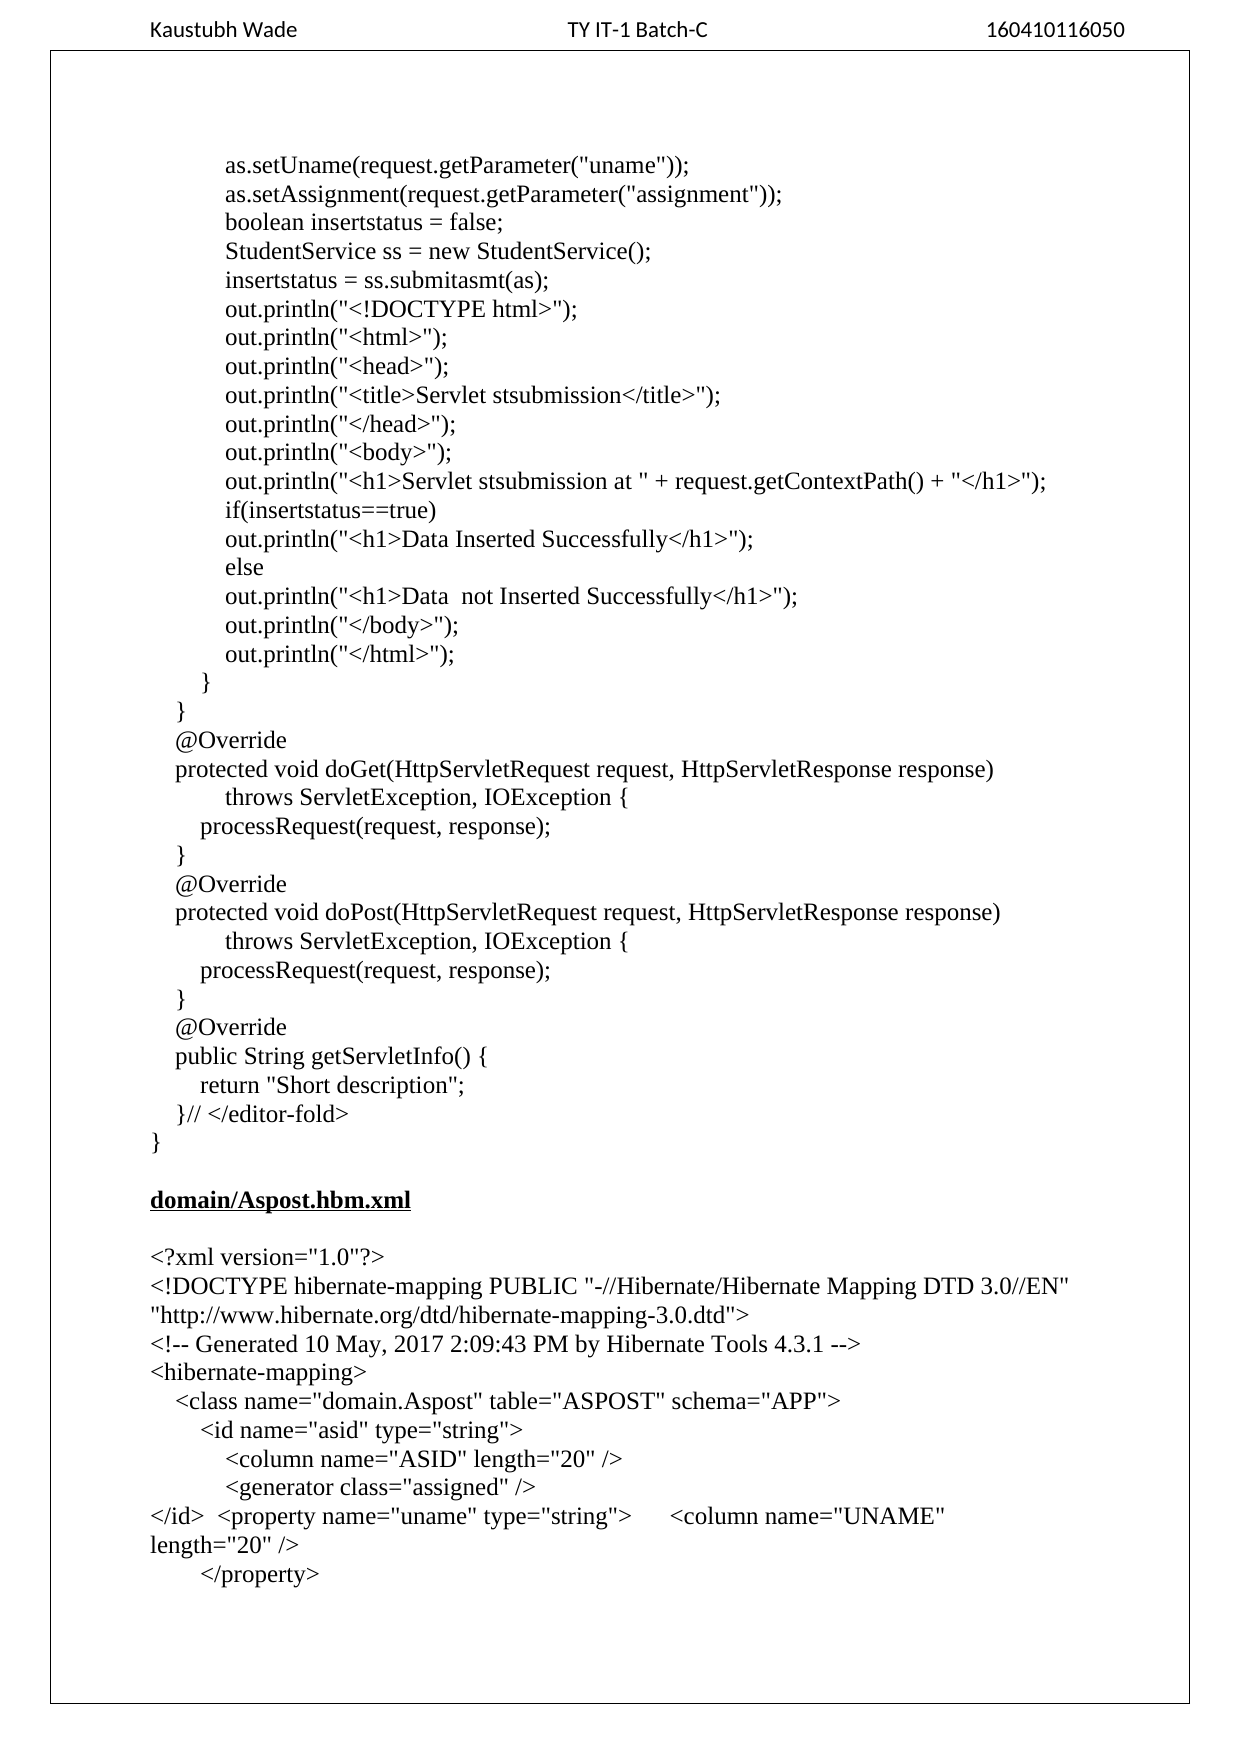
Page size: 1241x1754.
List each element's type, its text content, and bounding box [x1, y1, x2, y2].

text <class name="domain.Aspost" table="ASPOST" schema="APP"> [150, 1386, 1090, 1415]
text else [150, 552, 1090, 581]
text out.println("<body>"); [150, 437, 1090, 466]
text } [150, 840, 1090, 869]
text out.println("<!DOCTYPE html>"); [150, 294, 1090, 322]
text @Override [150, 869, 1090, 897]
text out.println("<head>"); [150, 351, 1090, 380]
text protected void doPost(HttpServletRequest request, HttpServletResponse response) [150, 897, 1090, 926]
text <?xml version="1.0"?> [150, 1242, 1090, 1271]
text StudentService ss = new StudentService(); [150, 236, 1090, 265]
text processRequest(request, response); [150, 955, 1090, 984]
text insertstatus = ss.submitasmt(as); [150, 265, 1090, 294]
text </property> [150, 1559, 1090, 1587]
text <column name="ASID" length="20" /> [150, 1444, 1090, 1472]
text }// </editor-fold> [150, 1099, 1090, 1127]
text throws ServletException, IOException { [150, 926, 1090, 955]
text } [150, 984, 1090, 1012]
text out.println("<h1>Servlet stsubmission at " + request.getContextPath() + "</h1>"); [150, 466, 1090, 495]
text if(insertstatus==true) [150, 495, 1090, 524]
text out.println("<h1>Data Inserted Successfully</h1>"); [150, 524, 1090, 552]
text out.println("</head>"); [150, 409, 1090, 437]
text <hibernate-mapping> [150, 1357, 1090, 1386]
text } [150, 696, 1090, 725]
text protected void doGet(HttpServletRequest request, HttpServletResponse response) [150, 754, 1090, 782]
text out.println("</body>"); [150, 610, 1090, 639]
text "http://www.hibernate.org/dtd/hibernate-mapping-3.0.dtd"> [150, 1300, 1090, 1329]
text return "Short description"; [150, 1070, 1090, 1099]
text out.println("<title>Servlet stsubmission</title>"); [150, 380, 1090, 409]
text boolean insertstatus = false; [150, 207, 1090, 236]
text <!-- Generated 10 May, 2017 2:09:43 PM by Hibernate Tools 4.3.1 --> [150, 1329, 1090, 1357]
text out.println("<html>"); [150, 322, 1090, 351]
text as.setUname(request.getParameter("uname")); [150, 150, 1090, 179]
text out.println("</html>"); [150, 639, 1090, 667]
text </id> <property name="uname" type="string"> <column name="UNAME" length="20" /> [150, 1501, 1090, 1559]
text public String getServletInfo() { [150, 1041, 1090, 1070]
text } [150, 667, 1090, 696]
text @Override [150, 1012, 1090, 1041]
text processRequest(request, response); [150, 811, 1090, 840]
text <id name="asid" type="string"> [150, 1415, 1090, 1444]
text } [150, 1127, 1090, 1156]
text @Override [150, 725, 1090, 754]
text as.setAssignment(request.getParameter("assignment")); [150, 179, 1090, 207]
text <!DOCTYPE hibernate-mapping PUBLIC "-//Hibernate/Hibernate Mapping DTD 3.0//EN" [150, 1271, 1090, 1300]
text throws ServletException, IOException { [150, 782, 1090, 811]
text <generator class="assigned" /> [150, 1472, 1090, 1501]
text out.println("<h1>Data not Inserted Successfully</h1>"); [150, 581, 1090, 610]
text domain/Aspost.hbm.xml [150, 1185, 1090, 1214]
